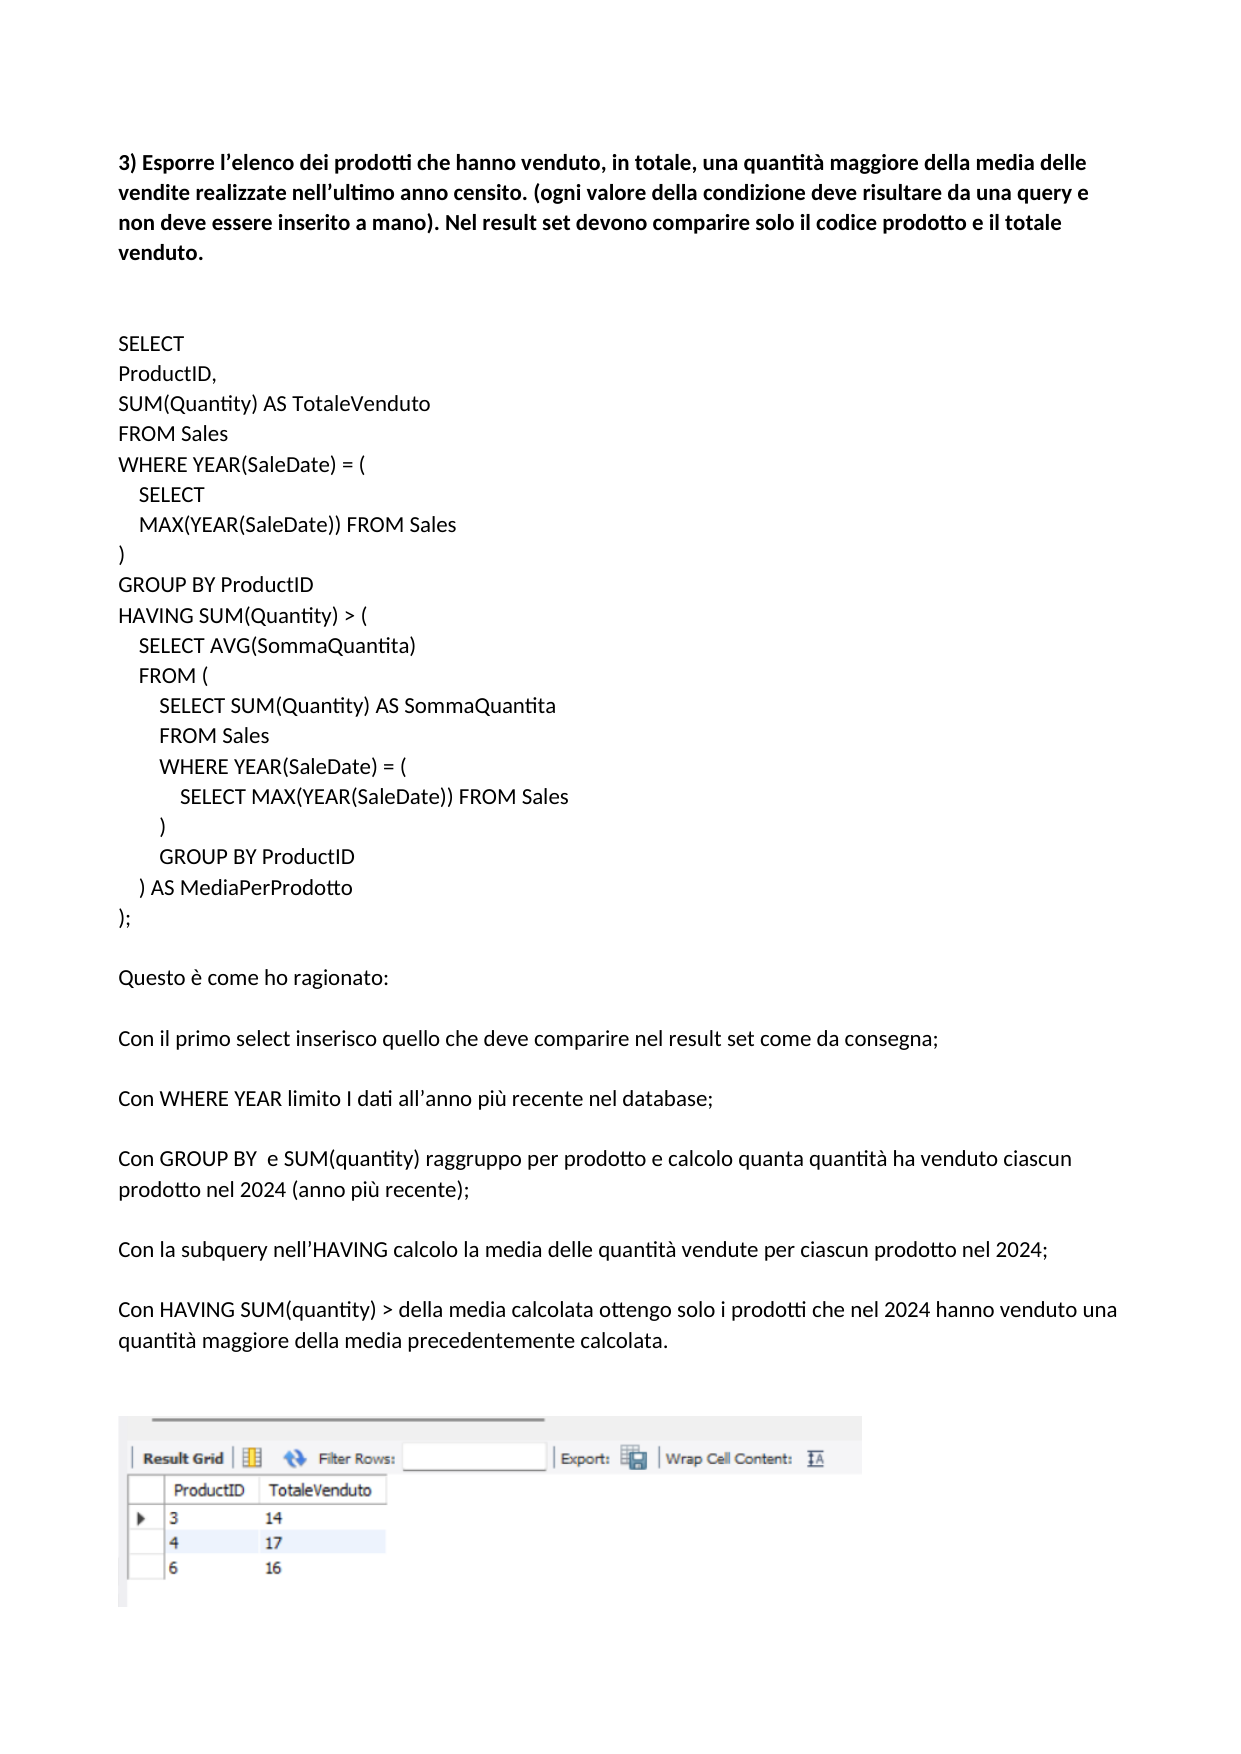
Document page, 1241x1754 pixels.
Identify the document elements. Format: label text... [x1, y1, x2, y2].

text Con WHERE YEAR limito I dati all’anno più recente nel database; [118, 1084, 1122, 1112]
text Con HAVING SUM(quantity) > della media calcolata ottengo solo i prodotti che nel 2024 hanno venduto una quantità maggiore della media precedentemente calcolata. [118, 1296, 1122, 1354]
text 3) Esporre l’elenco dei prodotti che hanno venduto, in totale, una quantità maggiore della media delle vendite realizzate nell’ultimo anno censito. (ogni valore della condizione deve risultare da una query e non deve essere inserito a mano). Nel result set devono comparire solo il codice prodotto e il totale venduto. [118, 148, 1122, 266]
text ) [118, 812, 1122, 840]
text SELECT SUM(Quantity) AS SommaQuantita [118, 691, 1122, 719]
text SUM(Quantity) AS TotaleVenduto [118, 389, 1122, 417]
text ) [118, 540, 1122, 568]
picture [118, 1416, 862, 1607]
text ); [118, 903, 1122, 931]
text FROM Sales [118, 722, 1122, 749]
text GROUP BY ProductID [118, 571, 1122, 598]
text Con il primo select inserisco quello che deve comparire nel result set come da consegna; [118, 1024, 1122, 1052]
text Questo è come ho ragionato: [118, 963, 1122, 991]
text WHERE YEAR(SaleDate) = ( [118, 450, 1122, 478]
text Con GROUP BY e SUM(quantity) raggruppo per prodotto e calcolo quanta quantità ha venduto ciascun prodotto nel 2024 (anno più recente); [118, 1144, 1122, 1203]
text MAX(YEAR(SaleDate)) FROM Sales [118, 510, 1122, 538]
text ProductID, [118, 359, 1122, 387]
text HAVING SUM(Quantity) > ( [118, 601, 1122, 629]
text SELECT [118, 480, 1122, 508]
text FROM Sales [118, 419, 1122, 447]
text Con la subquery nell’HAVING calcolo la media delle quantità vendute per ciascun prodotto nel 2024; [118, 1235, 1122, 1263]
text SELECT MAX(YEAR(SaleDate)) FROM Sales [118, 782, 1122, 810]
text SELECT AVG(SommaQuantita) [118, 631, 1122, 659]
text FROM ( [118, 661, 1122, 689]
text ) AS MediaPerProdotto [118, 873, 1122, 901]
text GROUP BY ProductID [118, 842, 1122, 870]
text WHERE YEAR(SaleDate) = ( [118, 752, 1122, 780]
text SELECT [118, 329, 1122, 357]
